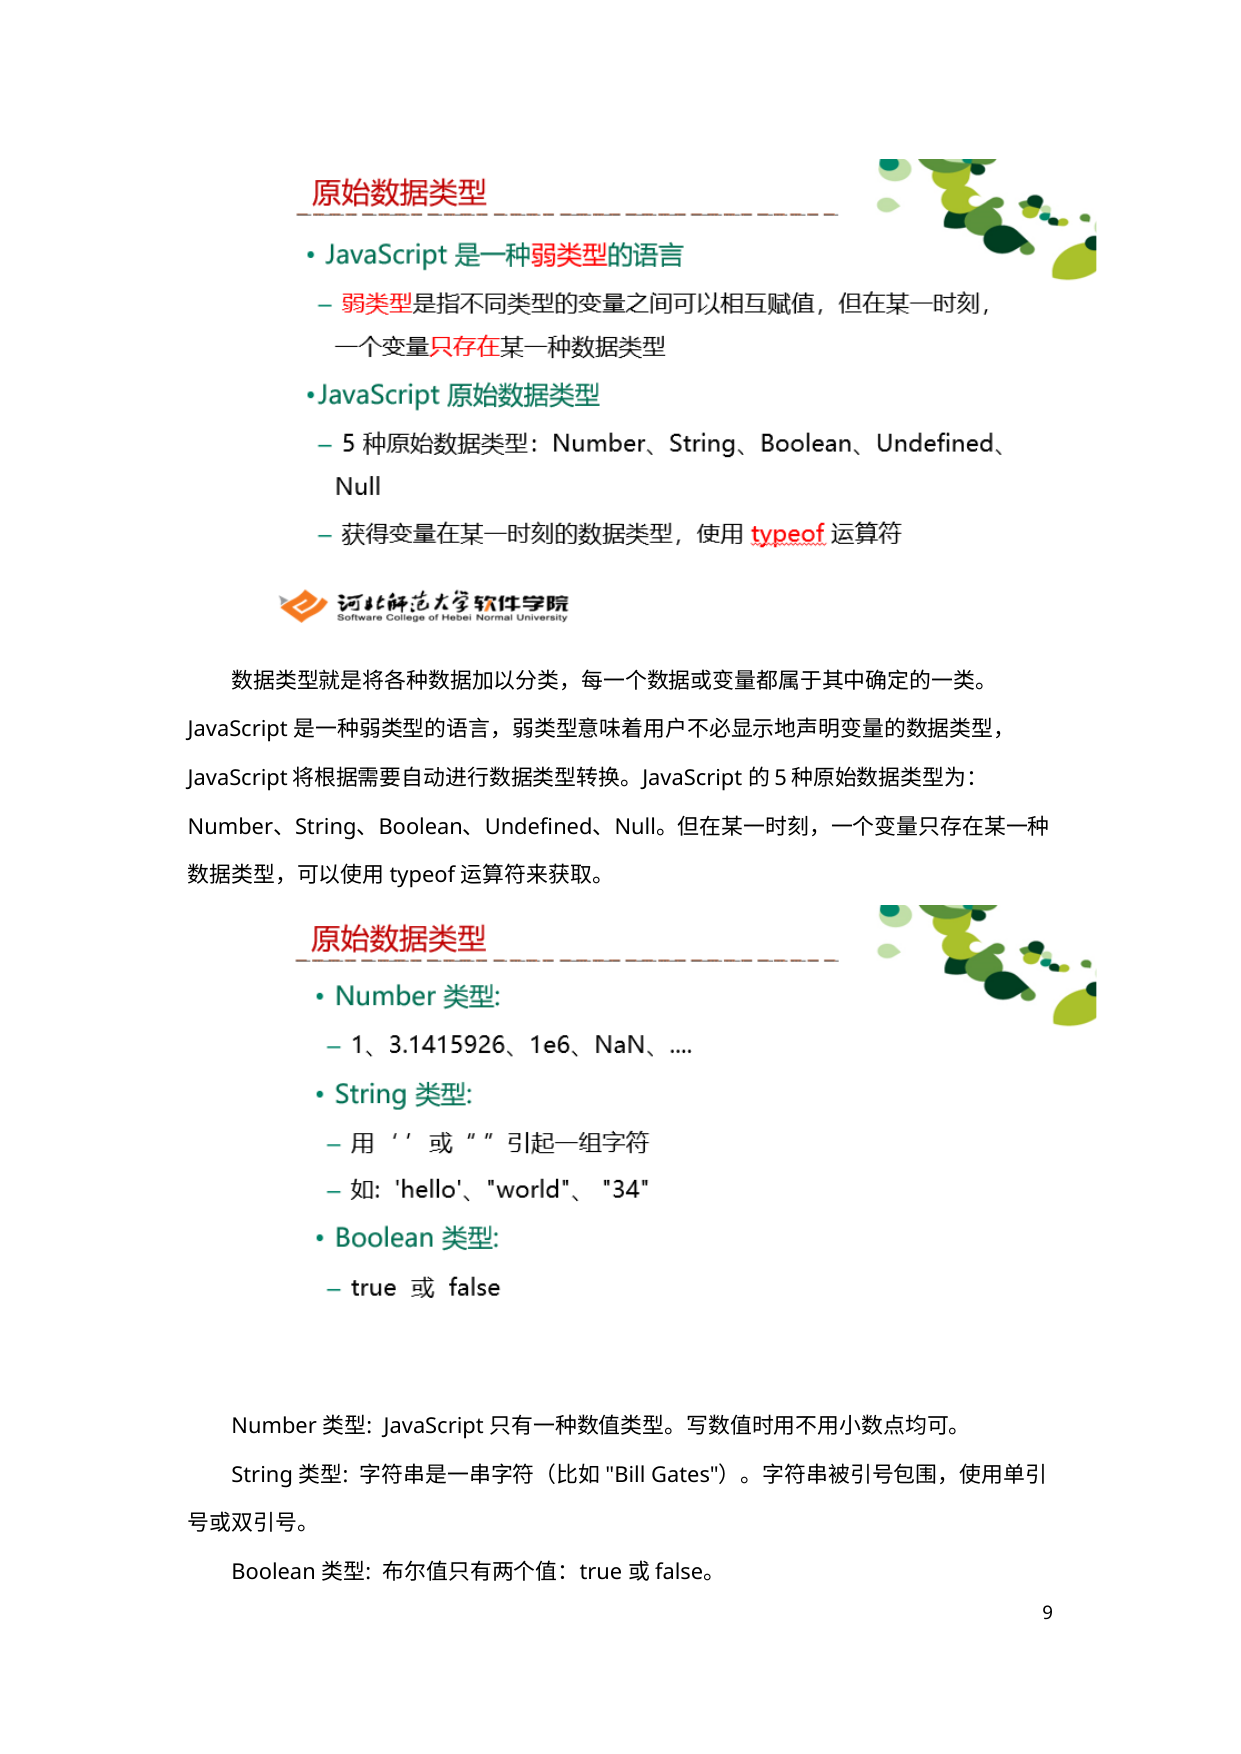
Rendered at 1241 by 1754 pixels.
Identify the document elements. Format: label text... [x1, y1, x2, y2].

text Number 类型: JavaScript 只有一种数值类型。写数值时用不用小数点均可。 [187, 1408, 1053, 1440]
picture [231, 905, 1097, 1387]
text String 类型: 字符串是一串字符（比如 "Bill Gates"）。字符串被引号包围，使用单引号或双引号。 [187, 1456, 1053, 1537]
text Boolean 类型: 布尔值只有两个值：true 或 false。 [187, 1553, 1053, 1586]
picture [231, 159, 1097, 643]
text 数据类型就是将各种数据加以分类，每一个数据或变量都属于其中确定的一类。JavaScript 是一种弱类型的语言，弱类型意味着用户不必显示地声明变量的数据类型，JavaScript将根据需要自动进行数据类型转换。JavaScript 的5种原始数据类型为：Number、String、Boolean、Undefined、Null。但在某一时刻，一个变量只存在某一种数据类型，可以使用 typeof 运算符来获取。 [187, 662, 1053, 890]
